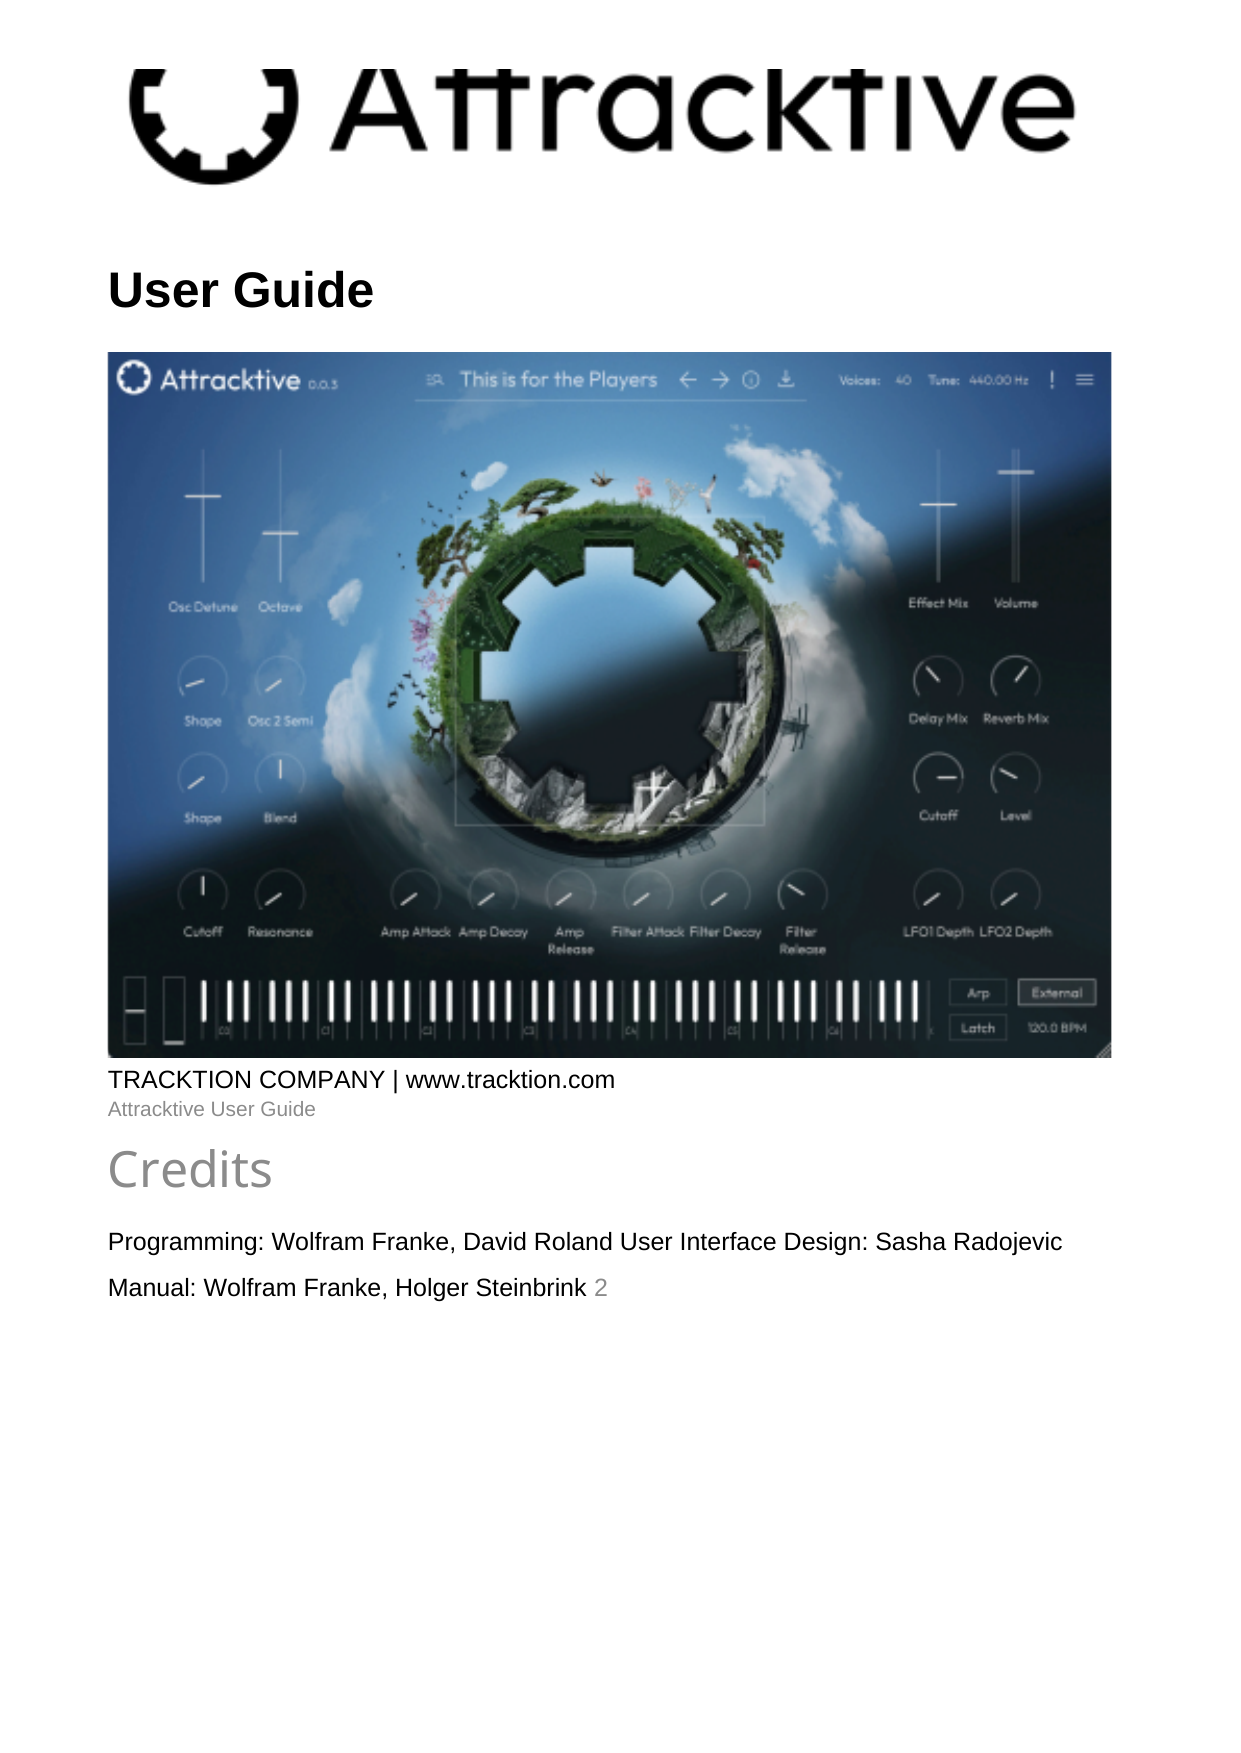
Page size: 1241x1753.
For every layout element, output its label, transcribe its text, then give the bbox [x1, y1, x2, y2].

text Attracktive User Guide [108, 1101, 1133, 1121]
text Credits [108, 1144, 1133, 1199]
picture [107, 352, 1112, 1058]
picture [107, 69, 1112, 208]
text Programming: Wolfram Franke, David Roland User Interface Design: Sasha Radojevic [108, 1226, 1133, 1255]
text Manual: Wolfram Franke, Holger Steinbrink 2 [108, 1273, 1133, 1302]
text User Guide [108, 270, 1133, 317]
